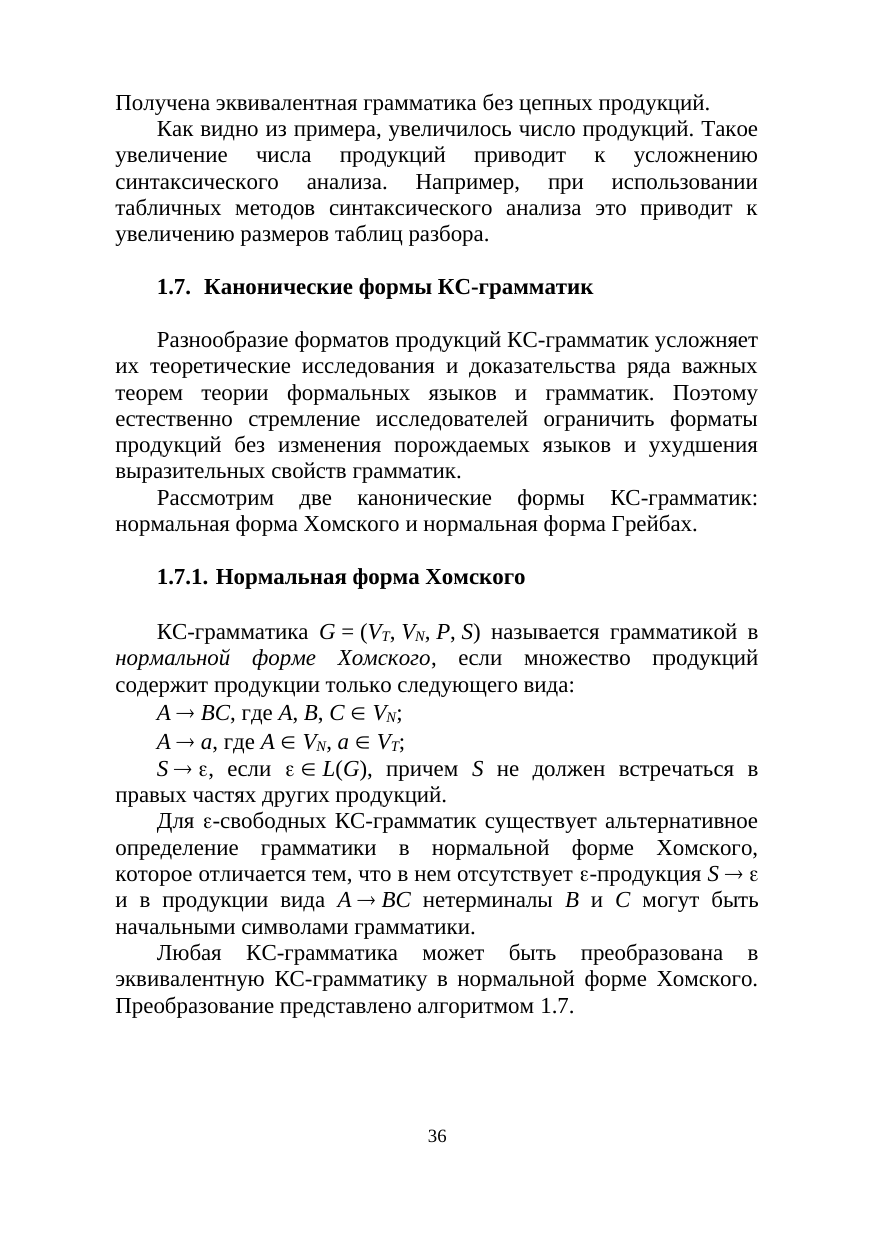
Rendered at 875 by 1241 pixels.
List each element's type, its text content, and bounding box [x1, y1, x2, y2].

subtitle Нормальная форма Хомского [157, 563, 759, 589]
text A BC, где A, B, C VN; [115, 697, 759, 726]
subtitle Канонические формы КС-грамматик [157, 273, 759, 299]
text Разнообразие форматов продукций КС-грамматик усложняет их теоретические исследования и доказательства ряда важных теорем теории формальных языков и грамматик. Поэтому естественно стремление исследователей ограничить форматы продукций без изменения порождаемых языков и ухудшения выразительных свойств грамматик. [115, 326, 759, 484]
text Любая КС-грамматика может быть преобразована в эквивалентную КС-грамматику в нормальной форме Хомского. Преобразование представлено алгоритмом 1.7. [115, 939, 759, 1018]
text Как видно из примера, увеличилось число продукций. Такое увеличение числа продукций приводит к усложнению синтаксического анализа. Например, при использовании табличных методов синтаксического анализа это приводит к увеличению размеров таблиц разбора. [115, 115, 759, 247]
text Получена эквивалентная грамматика без цепных продукций. [115, 89, 759, 115]
text S , если L(G), причем S не должен встречаться в правых частях других продукций. [115, 755, 759, 807]
text Рассмотрим две канонические формы КС-грамматик: нормальная форма Хомского и нормальная форма Грейбах. [115, 484, 759, 537]
text КС-грамматика G = (VT, VN, P, S) называется грамматикой в нормальной форме Хомского, если множество продукций содержит продукции только следующего вида: [115, 616, 759, 697]
text A a, где A VN, a VT; [115, 726, 759, 755]
text Для -свободных КС-грамматик существует альтернативное определение грамматики в нормальной форме Хомского, которое отличается тем, что в нем отсутствует -продукция S и в продукции вида A BC нетерминалы B и C могут быть начальными символами грамматики. [115, 807, 759, 939]
